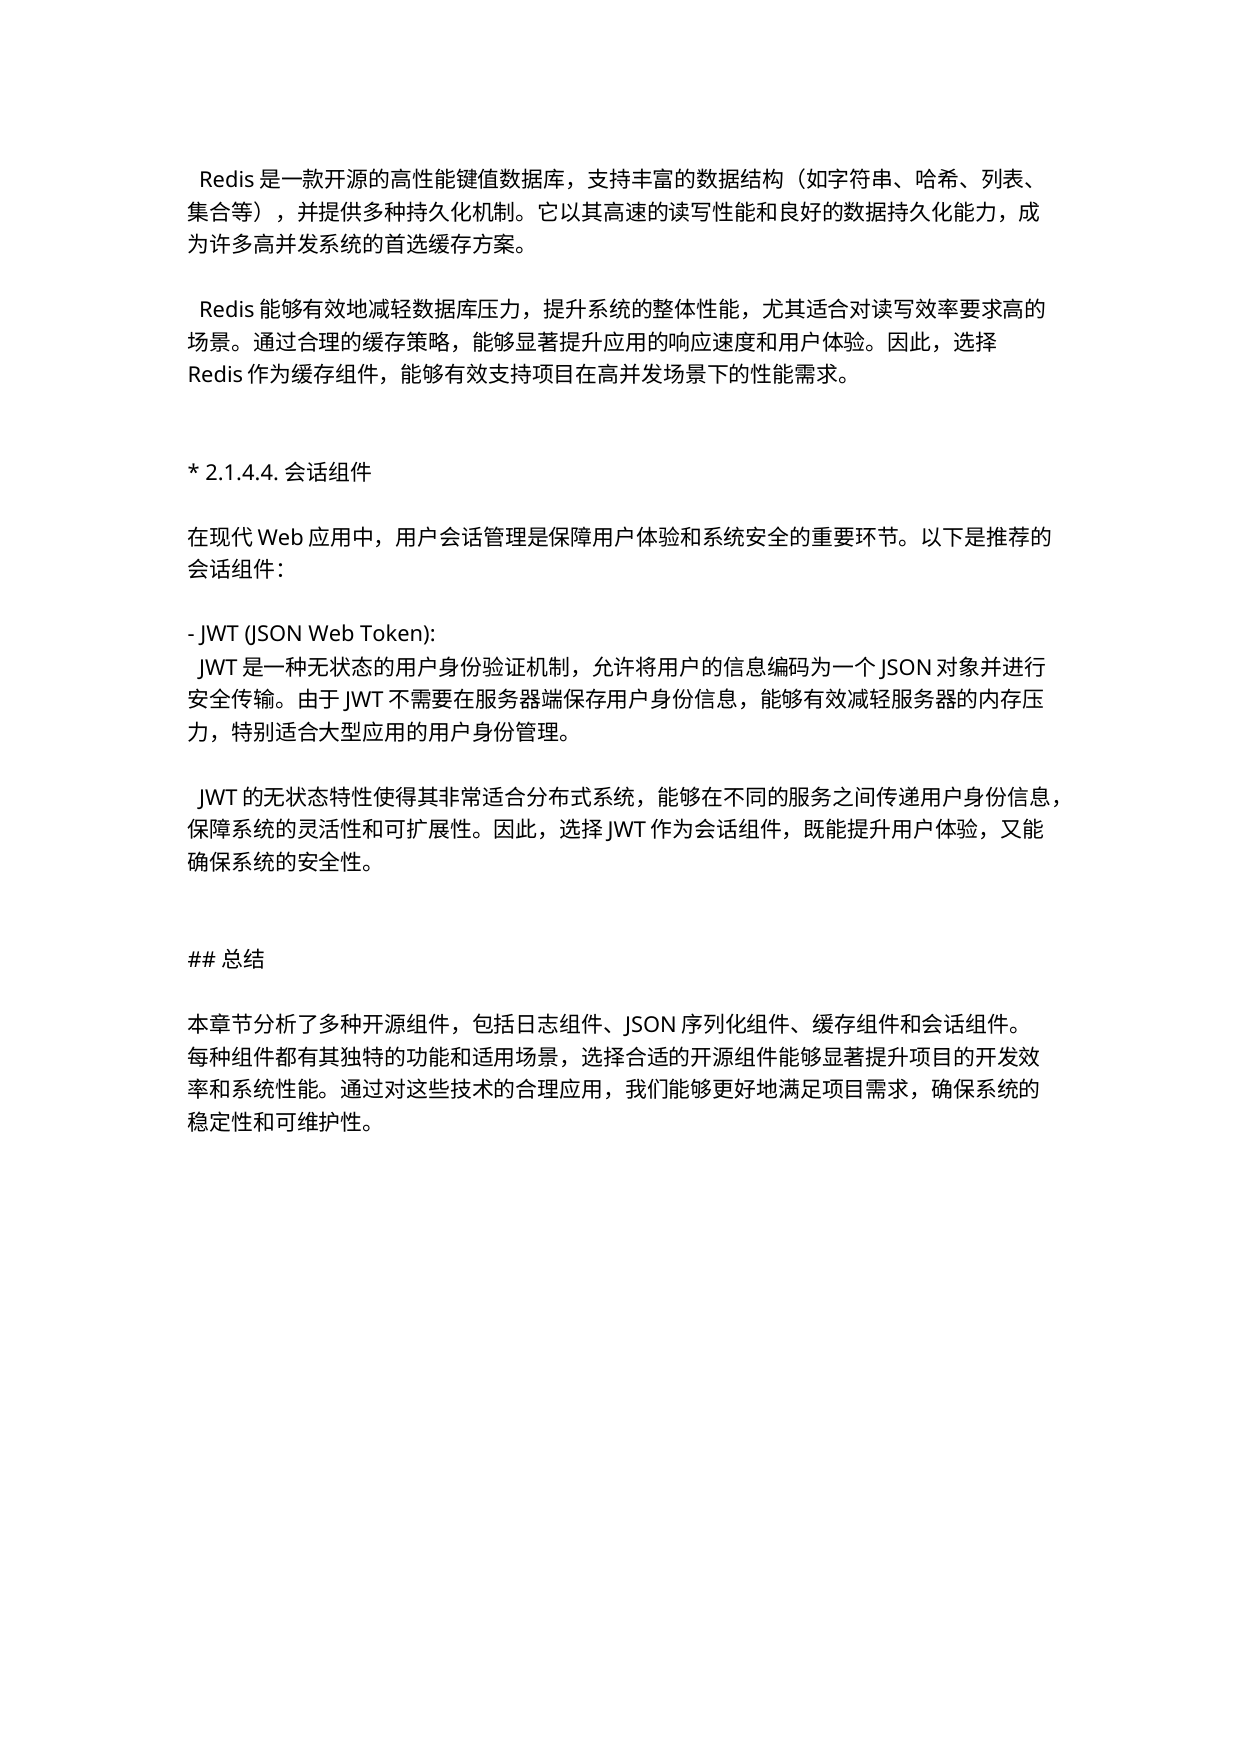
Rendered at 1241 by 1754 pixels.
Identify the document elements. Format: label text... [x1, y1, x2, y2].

text Redis能够有效地减轻数据库压力，提升系统的整体性能，尤其适合对读写效率要求高的场景。通过合理的缓存策略，能够显著提升应用的响应速度和用户体验。因此，选择Redis作为缓存组件，能够有效支持项目在高并发场景下的性能需求。 [187, 292, 1053, 389]
text 在现代Web应用中，用户会话管理是保障用户体验和系统安全的重要环节。以下是推荐的会话组件： [187, 519, 1053, 584]
text Redis是一款开源的高性能键值数据库，支持丰富的数据结构（如字符串、哈希、列表、集合等），并提供多种持久化机制。它以其高速的读写性能和良好的数据持久化能力，成为许多高并发系统的首选缓存方案。 [187, 162, 1053, 259]
text 本章节分析了多种开源组件，包括日志组件、JSON序列化组件、缓存组件和会话组件。每种组件都有其独特的功能和适用场景，选择合适的开源组件能够显著提升项目的开发效率和系统性能。通过对这些技术的合理应用，我们能够更好地满足项目需求，确保系统的稳定性和可维护性。 [187, 1007, 1053, 1137]
text ## 总结 [187, 942, 1053, 974]
text JWT是一种无状态的用户身份验证机制，允许将用户的信息编码为一个JSON对象并进行安全传输。由于JWT不需要在服务器端保存用户身份信息，能够有效减轻服务器的内存压力，特别适合大型应用的用户身份管理。 [187, 649, 1053, 747]
text * 2.1.4.4. 会话组件 [187, 454, 1053, 487]
text JWT的无状态特性使得其非常适合分布式系统，能够在不同的服务之间传递用户身份信息，保障系统的灵活性和可扩展性。因此，选择JWT作为会话组件，既能提升用户体验，又能确保系统的安全性。 [187, 779, 1053, 877]
text - JWT (JSON Web Token): [187, 617, 1053, 649]
